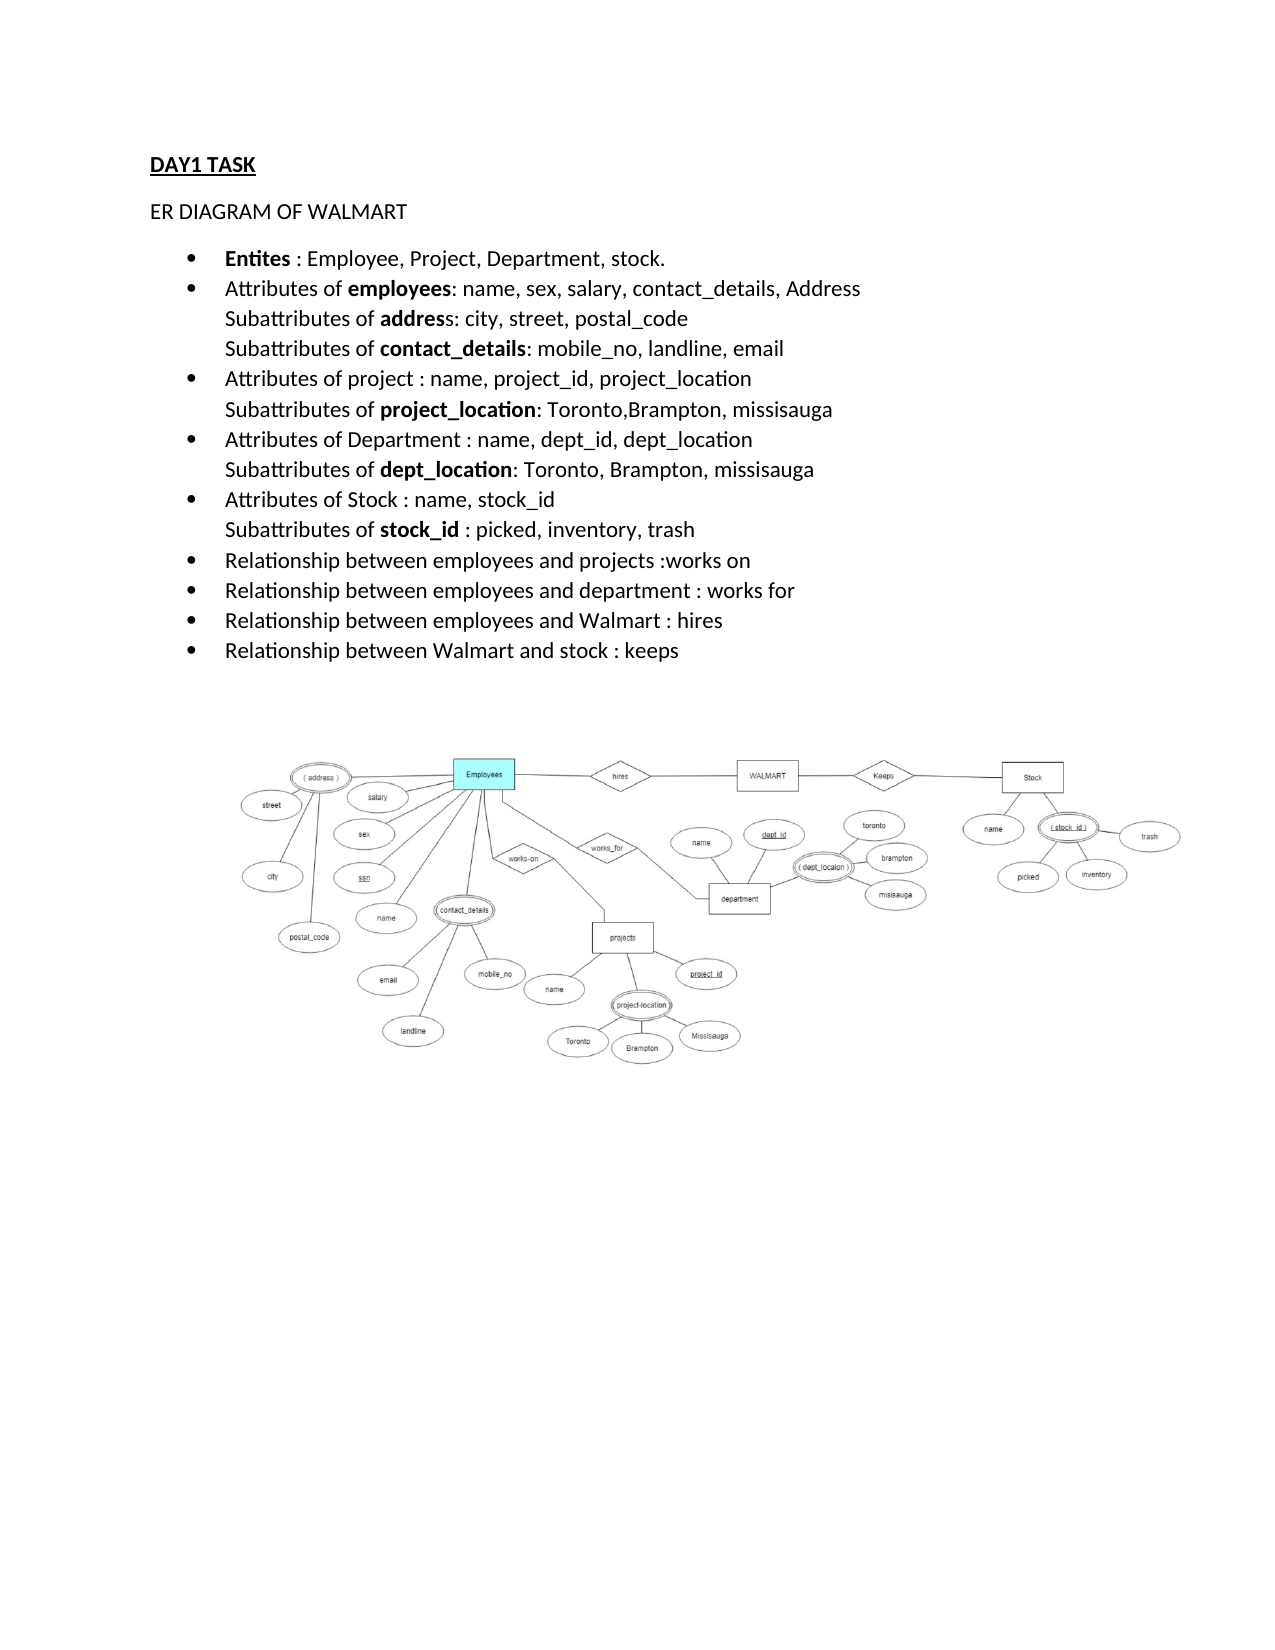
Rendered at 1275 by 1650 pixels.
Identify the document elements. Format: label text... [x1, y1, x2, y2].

list Subattributes of stock_id : picked, inventory, trash [225, 516, 1125, 544]
picture [225, 727, 1200, 1102]
list Relationship between Walmart and stock : keeps [187, 636, 1125, 664]
list Attributes of employees: name, sex, salary, contact_details, Address [187, 274, 1125, 302]
list Attributes of project : name, project_id, project_location [187, 364, 1125, 393]
text DAY1 TASK [150, 150, 1125, 178]
list Subattributes of address: city, street, postal_code [225, 304, 1125, 332]
list Entites : Employee, Project, Department, stock. [187, 244, 1125, 272]
list Subattributes of contact_details: mobile_no, landline, email [225, 334, 1125, 362]
text ER DIAGRAM OF WALMART [150, 197, 1125, 225]
list Relationship between employees and projects :works on [187, 546, 1125, 574]
list Subattributes of dept_location: Toronto, Brampton, missisauga [225, 455, 1125, 483]
list Relationship between employees and department : works for [187, 576, 1125, 604]
list Attributes of Stock : name, stock_id [187, 485, 1125, 513]
list Attributes of Department : name, dept_id, dept_location [187, 425, 1125, 453]
list Subattributes of project_location: Toronto,Brampton, missisauga [225, 395, 1125, 423]
list Relationship between employees and Walmart : hires [187, 606, 1125, 634]
